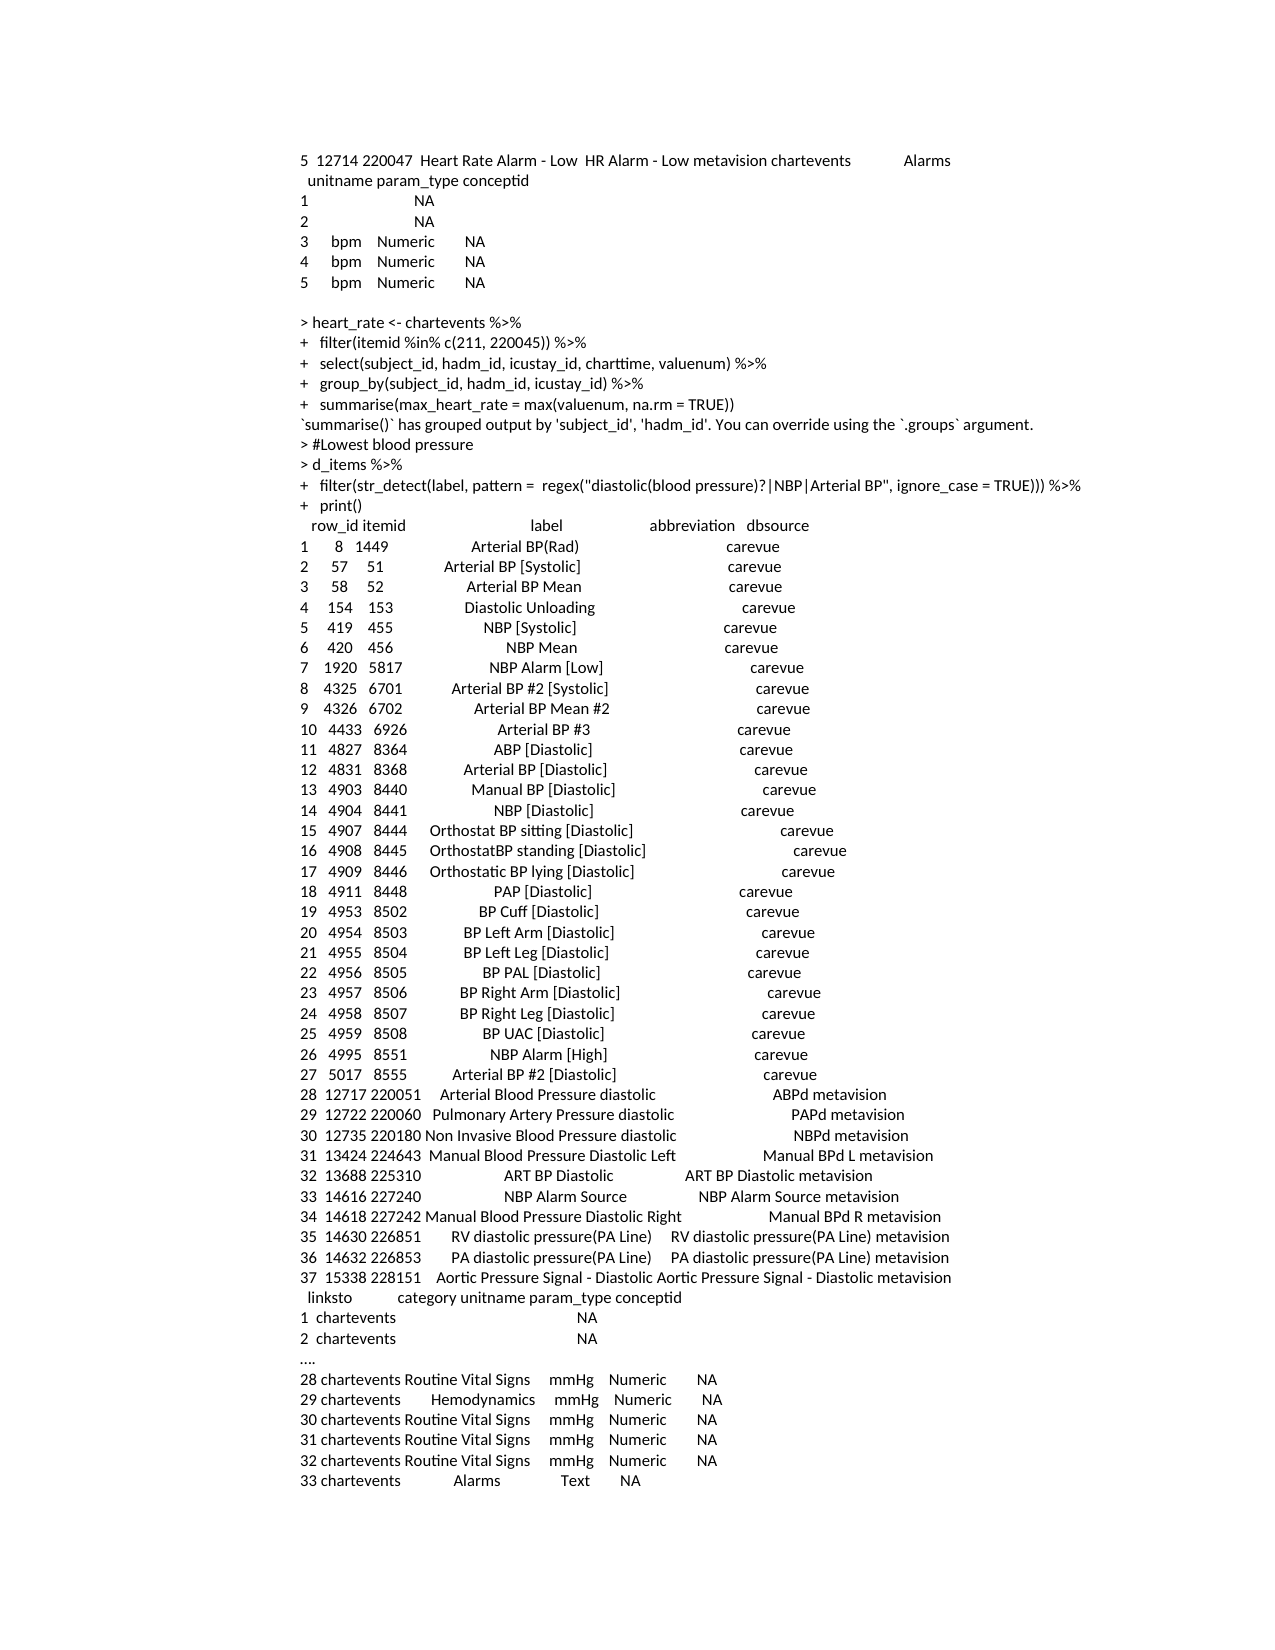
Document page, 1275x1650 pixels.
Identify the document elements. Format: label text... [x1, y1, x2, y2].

text 4 bpm Numeric NA [225, 252, 1125, 272]
text 20 4954 8503 BP Left Arm [Diastolic] carevue [225, 922, 1125, 942]
text + print() [225, 495, 1125, 516]
text 17 4909 8446 Orthostatic BP lying [Diastolic] carevue [225, 861, 1125, 881]
text …. [225, 1348, 1125, 1369]
text 8 4325 6701 Arterial BP #2 [Systolic] carevue [225, 678, 1125, 698]
text 37 15338 228151 Aortic Pressure Signal - Diastolic Aortic Pressure Signal - Diastolic metavision [225, 1267, 1125, 1287]
text 18 4911 8448 PAP [Diastolic] carevue [225, 881, 1125, 902]
text + summarise(max_heart_rate = max(valuenum, na.rm = TRUE)) [225, 394, 1125, 414]
text 36 14632 226853 PA diastolic pressure(PA Line) PA diastolic pressure(PA Line) metavision [225, 1247, 1125, 1267]
text + select(subject_id, hadm_id, icustay_id, charttime, valuenum) %>% [225, 353, 1125, 373]
text + group_by(subject_id, hadm_id, icustay_id) %>% [225, 373, 1125, 394]
text 2 chartevents NA [225, 1328, 1125, 1348]
text + filter(itemid %in% c(211, 220045)) %>% [225, 333, 1125, 353]
text 31 chartevents Routine Vital Signs mmHg Numeric NA [225, 1430, 1125, 1450]
text 29 chartevents Hemodynamics mmHg Numeric NA [225, 1389, 1125, 1409]
text 33 chartevents Alarms Text NA [225, 1470, 1125, 1491]
text 2 NA [225, 211, 1125, 231]
text 34 14618 227242 Manual Blood Pressure Diastolic Right Manual BPd R metavision [225, 1206, 1125, 1227]
text 30 12735 220180 Non Invasive Blood Pressure diastolic NBPd metavision [225, 1125, 1125, 1145]
text 19 4953 8502 BP Cuff [Diastolic] carevue [225, 902, 1125, 922]
text 1 chartevents NA [225, 1308, 1125, 1328]
text 3 58 52 Arterial BP Mean carevue [225, 577, 1125, 597]
text 29 12722 220060 Pulmonary Artery Pressure diastolic PAPd metavision [225, 1105, 1125, 1125]
text 28 12717 220051 Arterial Blood Pressure diastolic ABPd metavision [225, 1084, 1125, 1105]
text 22 4956 8505 BP PAL [Diastolic] carevue [225, 962, 1125, 983]
text + filter(str_detect(label, pattern = regex("diastolic(blood pressure)?|NBP|Arterial BP", ignore_case = TRUE))) %>% [225, 475, 1125, 495]
text linksto category unitname param_type conceptid [150, 1287, 1125, 1308]
text > heart_rate <- chartevents %>% [225, 312, 1125, 333]
text 7 1920 5817 NBP Alarm [Low] carevue [225, 658, 1125, 678]
text 26 4995 8551 NBP Alarm [High] carevue [225, 1044, 1125, 1064]
text 10 4433 6926 Arterial BP #3 carevue [225, 719, 1125, 739]
text 6 420 456 NBP Mean carevue [225, 637, 1125, 658]
text 16 4908 8445 OrthostatBP standing [Diastolic] carevue [225, 841, 1125, 861]
text 30 chartevents Routine Vital Signs mmHg Numeric NA [225, 1409, 1125, 1430]
text 25 4959 8508 BP UAC [Diastolic] carevue [225, 1023, 1125, 1044]
text 28 chartevents Routine Vital Signs mmHg Numeric NA [225, 1369, 1125, 1389]
text unitname param_type conceptid [225, 170, 1125, 191]
text 9 4326 6702 Arterial BP Mean #2 carevue [225, 698, 1125, 719]
text 33 14616 227240 NBP Alarm Source NBP Alarm Source metavision [225, 1186, 1125, 1206]
text 32 chartevents Routine Vital Signs mmHg Numeric NA [225, 1450, 1125, 1470]
text 3 bpm Numeric NA [225, 231, 1125, 252]
text 12 4831 8368 Arterial BP [Diastolic] carevue [225, 759, 1125, 780]
text 27 5017 8555 Arterial BP #2 [Diastolic] carevue [225, 1064, 1125, 1084]
text `summarise()` has grouped output by 'subject_id', 'hadm_id'. You can override using the `.groups` argument. [225, 414, 1125, 434]
text 32 13688 225310 ART BP Diastolic ART BP Diastolic metavision [225, 1166, 1125, 1186]
text > d_items %>% [225, 455, 1125, 475]
text 1 NA [225, 191, 1125, 211]
text 21 4955 8504 BP Left Leg [Diastolic] carevue [225, 942, 1125, 962]
text 24 4958 8507 BP Right Leg [Diastolic] carevue [225, 1003, 1125, 1023]
text 1 8 1449 Arterial BP(Rad) carevue [225, 536, 1125, 556]
text 13 4903 8440 Manual BP [Diastolic] carevue [225, 780, 1125, 800]
text 14 4904 8441 NBP [Diastolic] carevue [225, 800, 1125, 820]
text 15 4907 8444 Orthostat BP sitting [Diastolic] carevue [225, 820, 1125, 841]
text row_id itemid label abbreviation dbsource [225, 516, 1125, 536]
text 5 bpm Numeric NA [225, 272, 1125, 292]
text > #Lowest blood pressure [225, 434, 1125, 455]
text 4 154 153 Diastolic Unloading carevue [225, 597, 1125, 617]
text 2 57 51 Arterial BP [Systolic] carevue [225, 556, 1125, 577]
text 11 4827 8364 ABP [Diastolic] carevue [225, 739, 1125, 759]
text 31 13424 224643 Manual Blood Pressure Diastolic Left Manual BPd L metavision [225, 1145, 1125, 1166]
text 5 419 455 NBP [Systolic] carevue [225, 617, 1125, 637]
text 23 4957 8506 BP Right Arm [Diastolic] carevue [225, 983, 1125, 1003]
text 5 12714 220047 Heart Rate Alarm - Low HR Alarm - Low metavision chartevents Alarms [225, 150, 1125, 170]
text 35 14630 226851 RV diastolic pressure(PA Line) RV diastolic pressure(PA Line) metavision [225, 1227, 1125, 1247]
